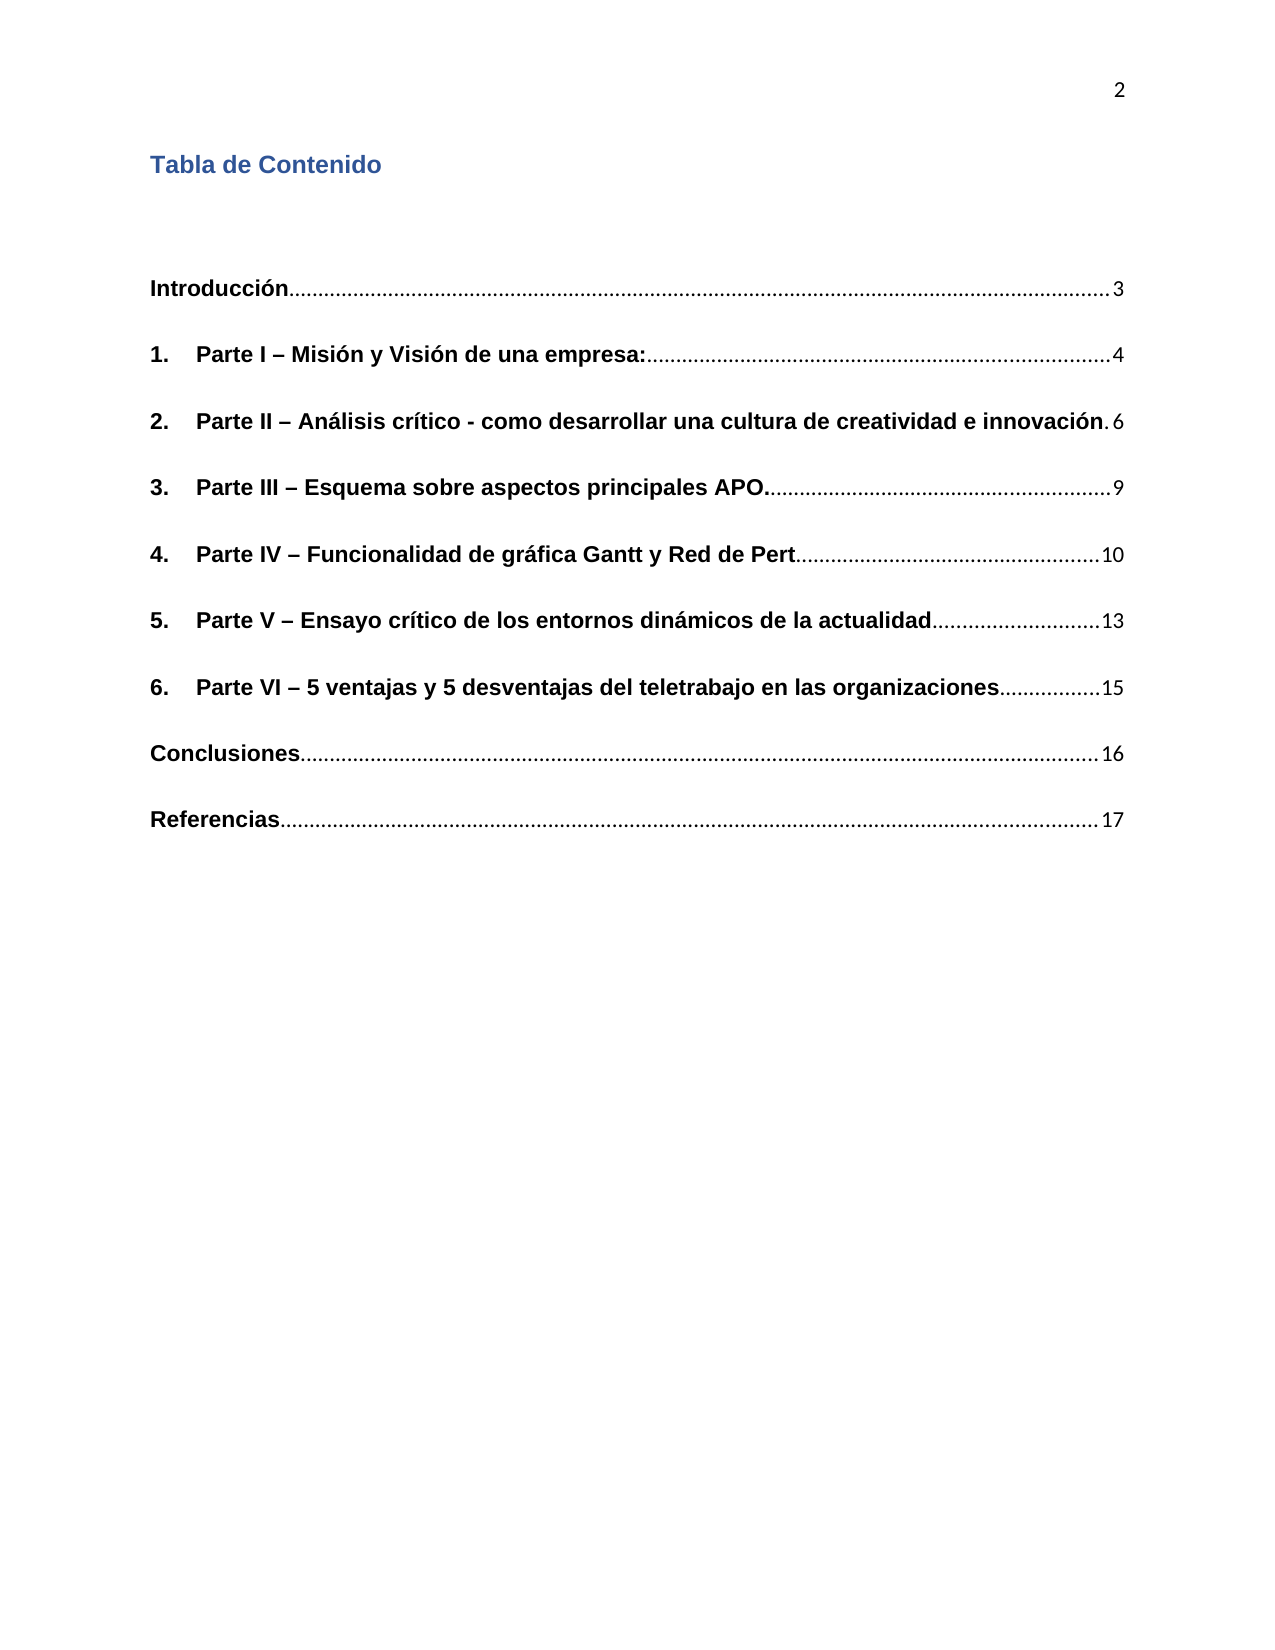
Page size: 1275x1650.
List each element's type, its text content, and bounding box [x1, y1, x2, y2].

subtitle Tabla de Contenido [150, 150, 1125, 179]
